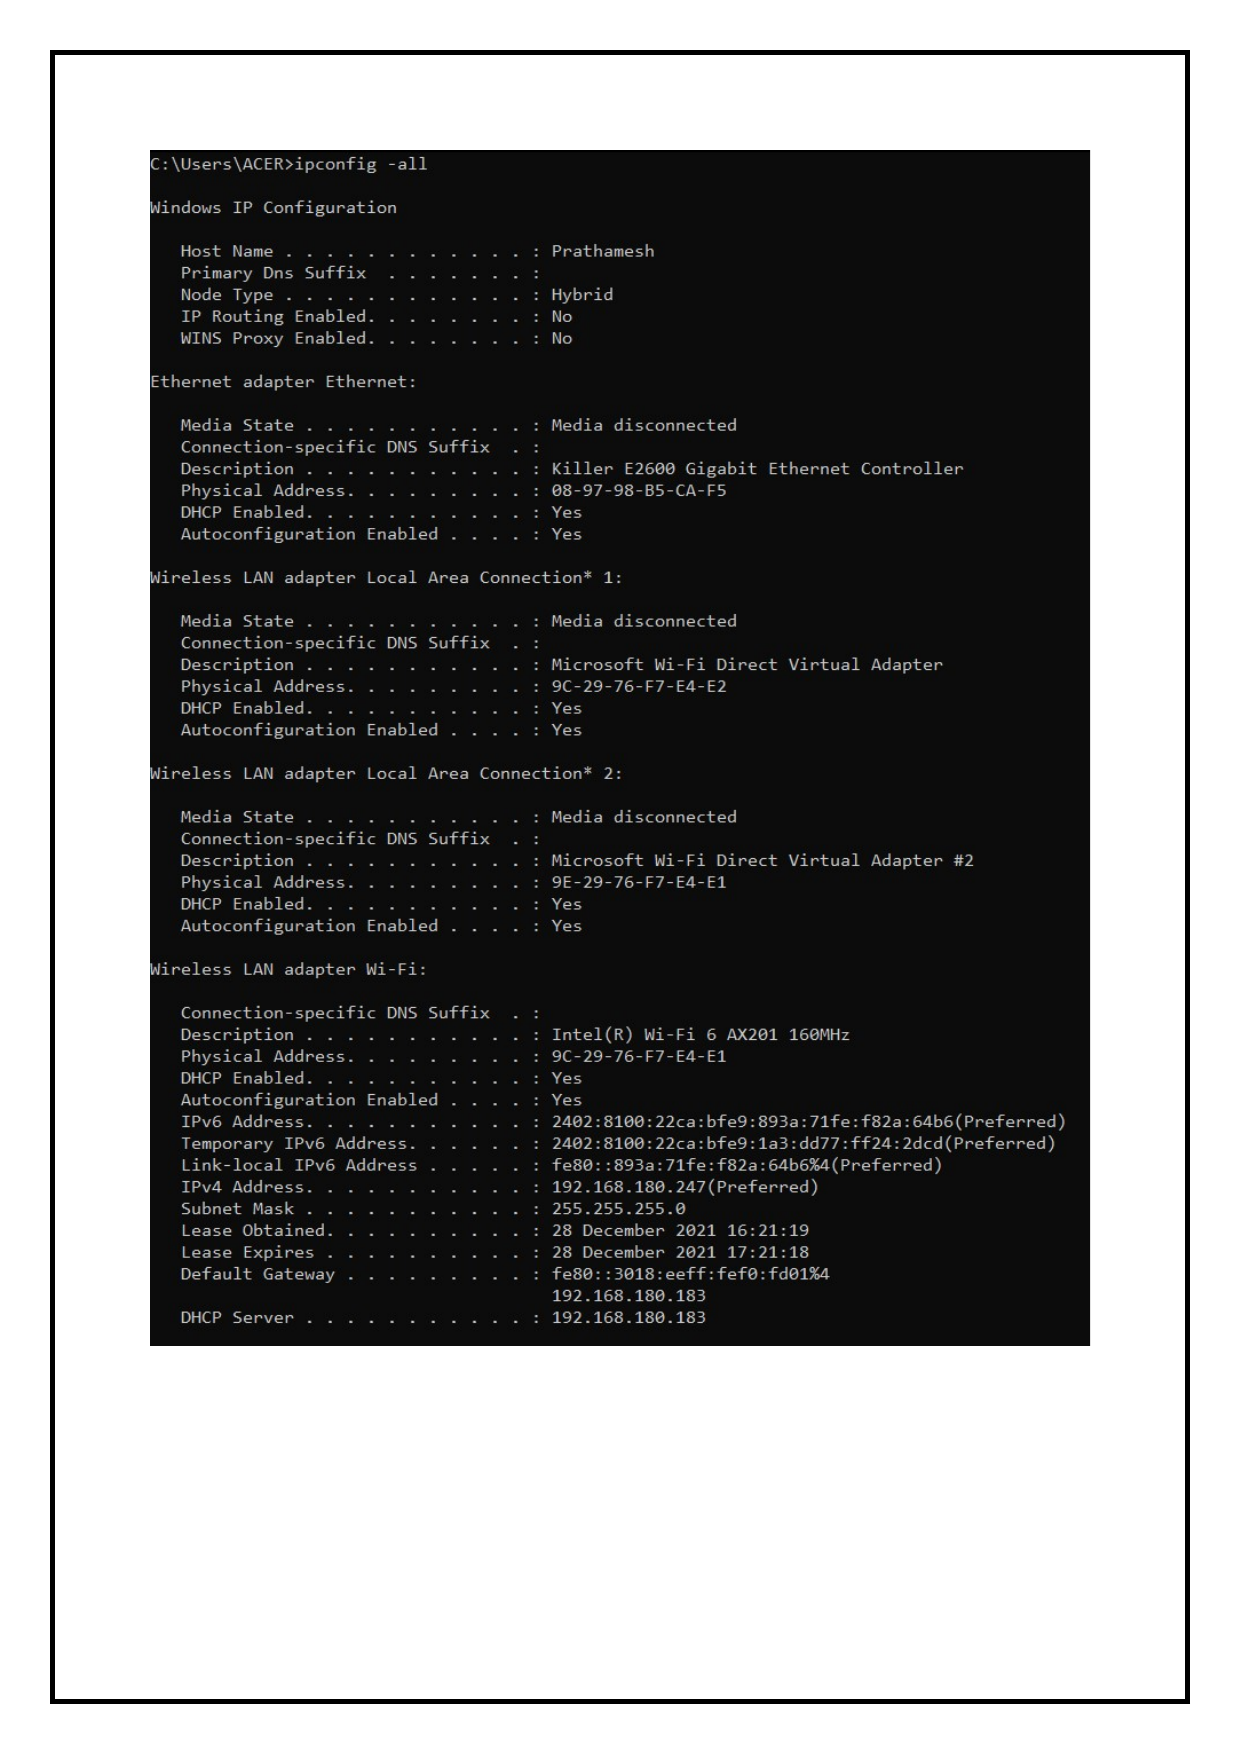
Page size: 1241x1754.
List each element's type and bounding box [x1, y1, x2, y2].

picture [150, 150, 1091, 1346]
